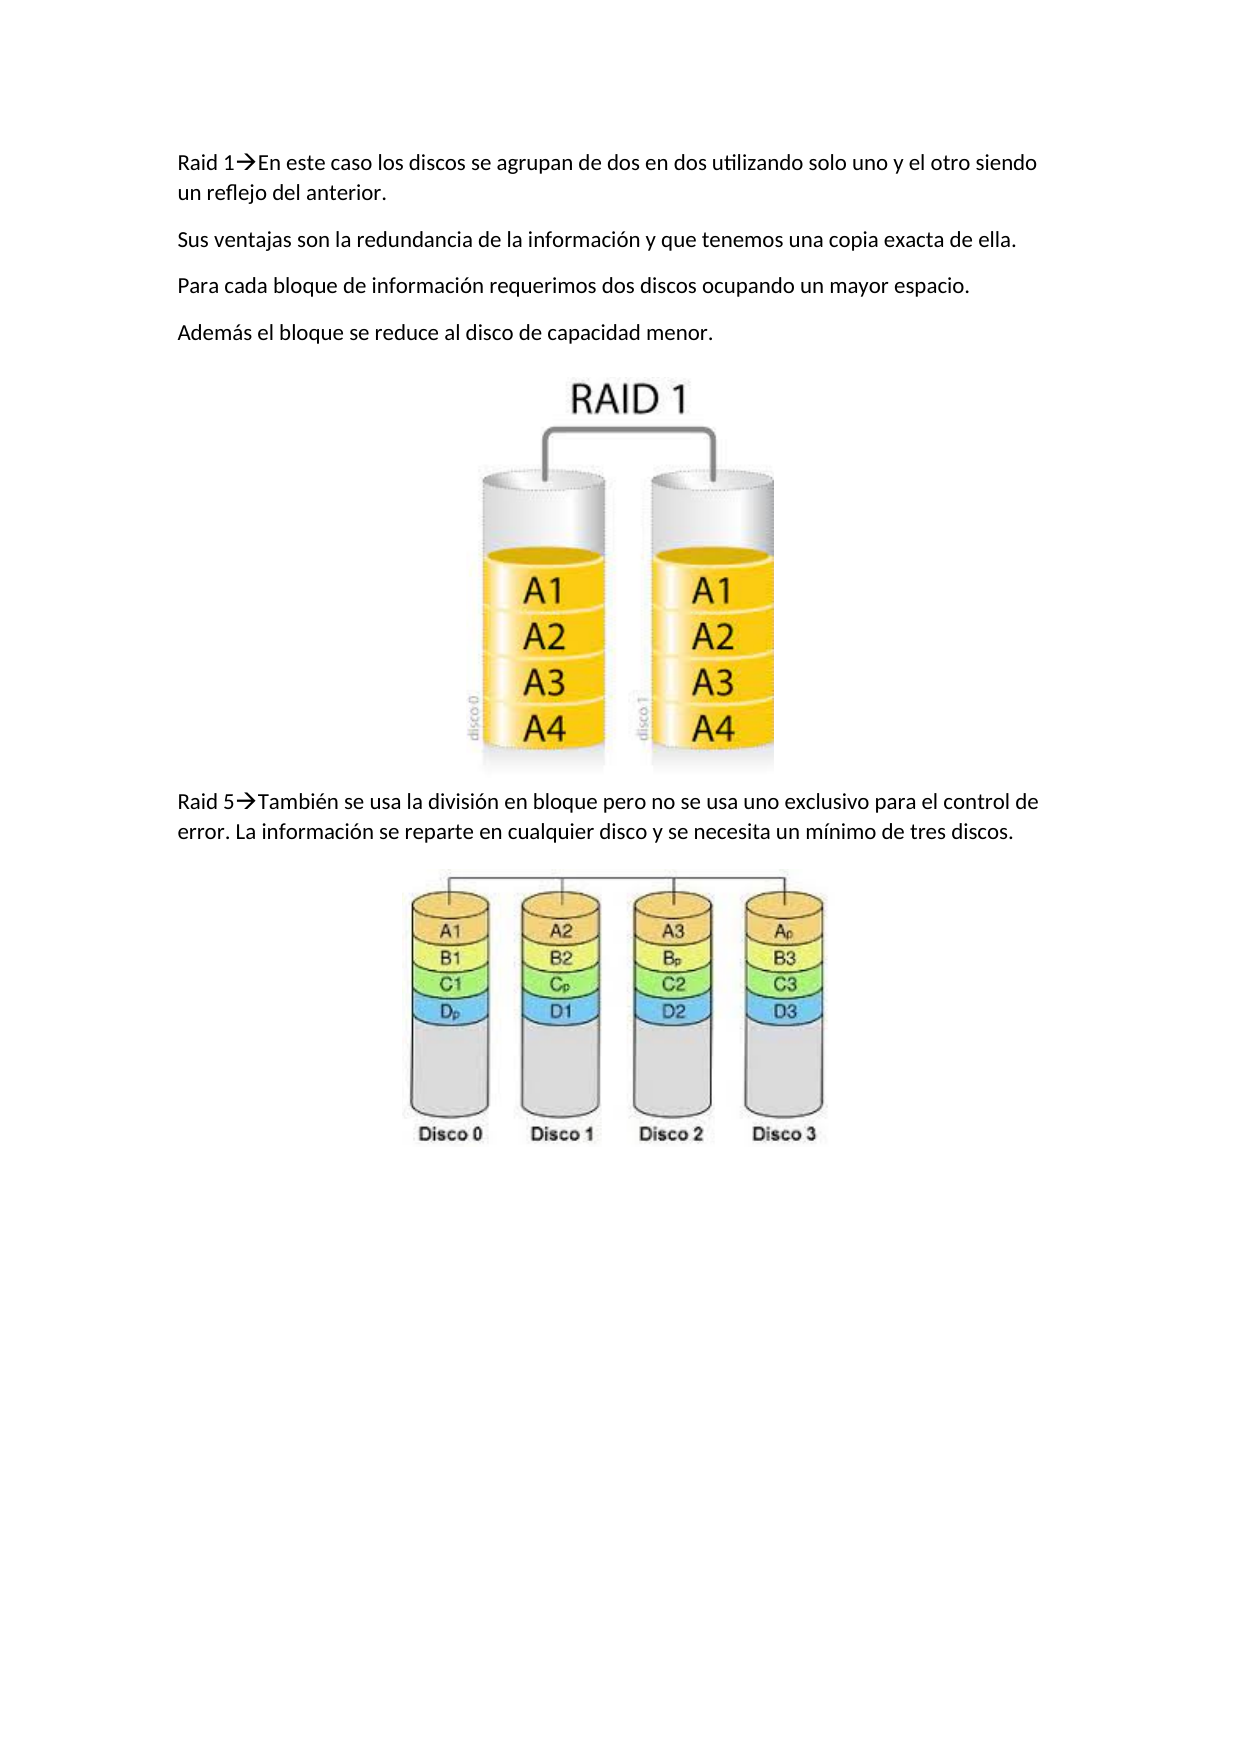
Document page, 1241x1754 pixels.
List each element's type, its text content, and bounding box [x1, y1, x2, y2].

text Raid 1En este caso los discos se agrupan de dos en dos utilizando solo uno y el otro siendo un reflejo del anterior. [177, 148, 1063, 206]
text Además el bloque se reduce al disco de capacidad menor. [177, 318, 1063, 346]
text Para cada bloque de información requerimos dos discos ocupando un mayor espacio. [177, 272, 1063, 299]
text Sus ventajas son la redundancia de la información y que tenemos una copia exacta de ella. [177, 225, 1063, 253]
picture [402, 869, 836, 1147]
picture [466, 377, 774, 778]
text Raid 5También se usa la división en bloque pero no se usa uno exclusivo para el control de error. La información se reparte en cualquier disco y se necesita un mínimo de tres discos. [177, 787, 1063, 845]
